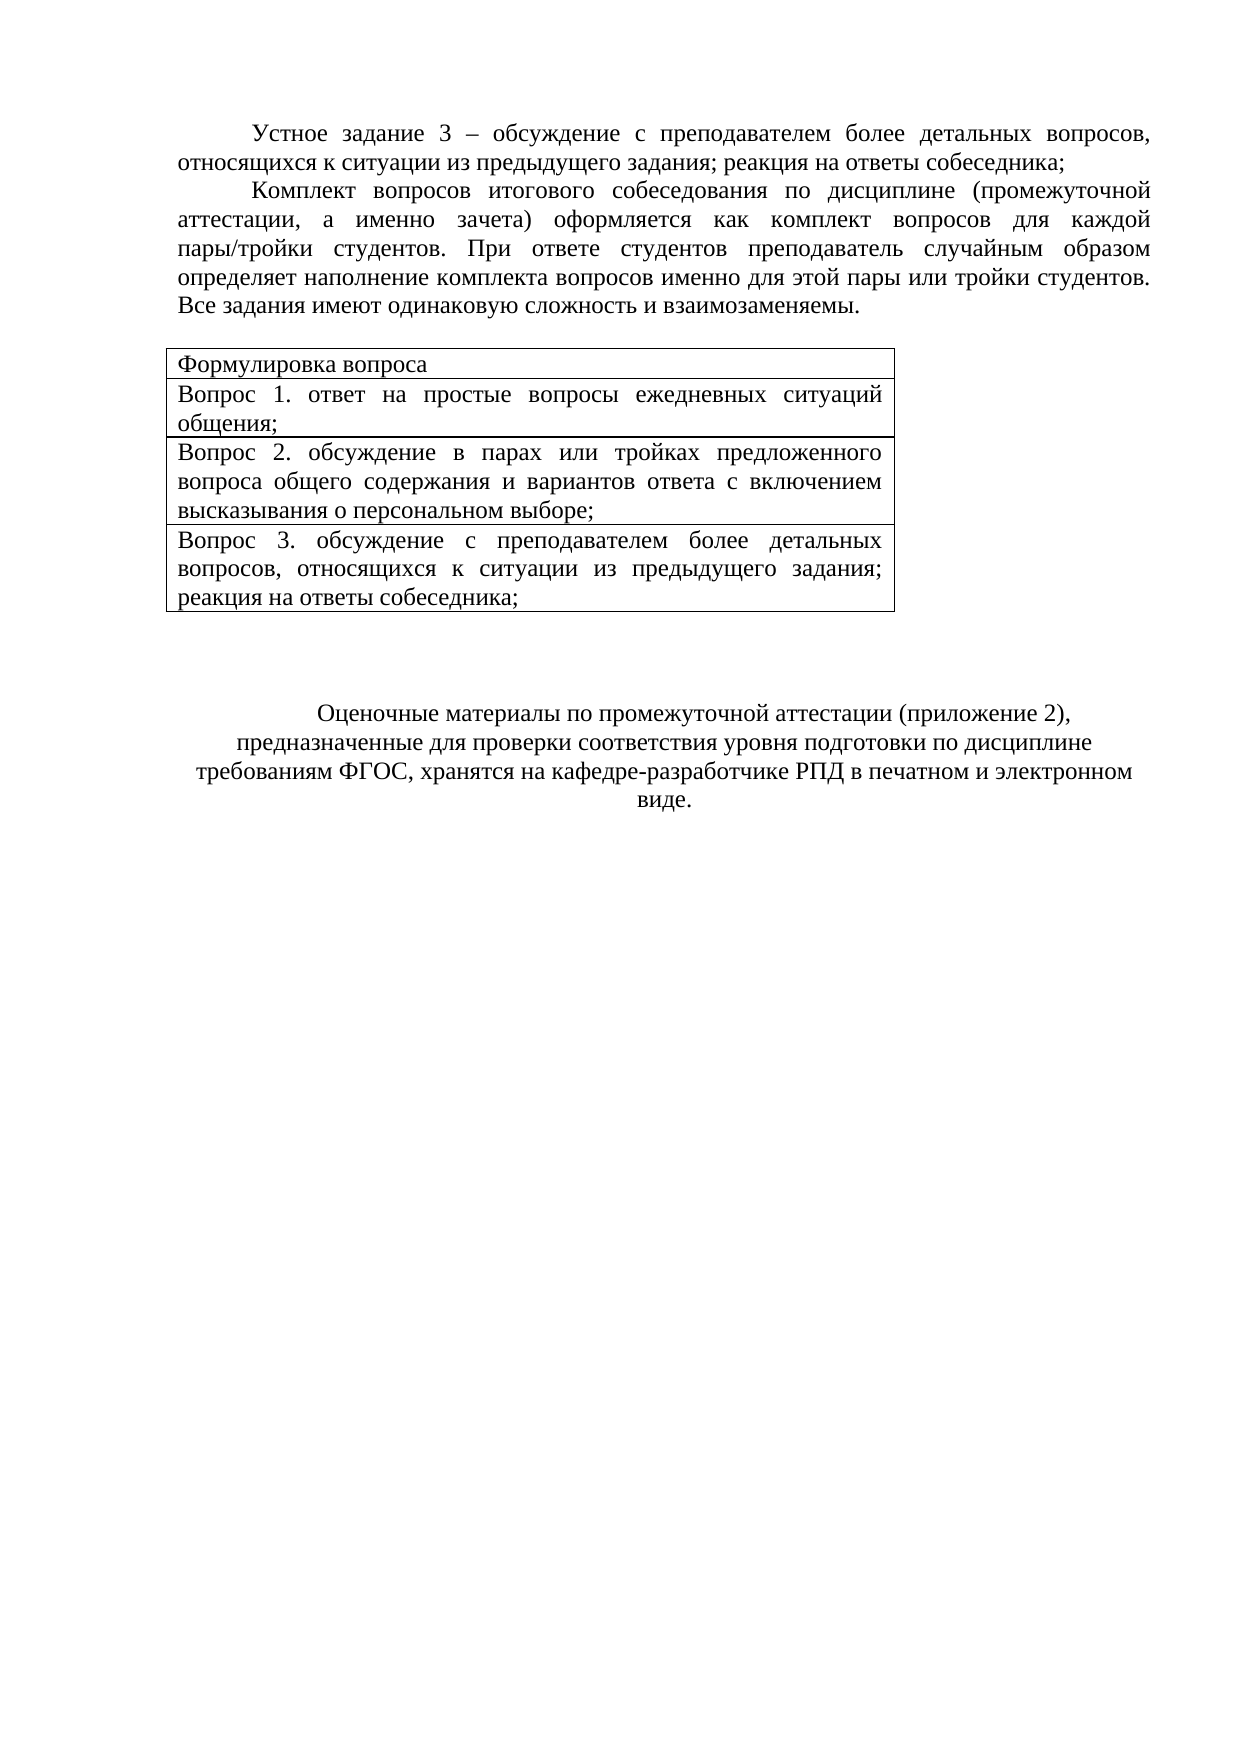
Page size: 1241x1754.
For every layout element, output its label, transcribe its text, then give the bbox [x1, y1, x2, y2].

table_header Формулировка вопроса [167, 349, 894, 378]
text Комплект вопросов итогового собеседования по дисциплине (промежуточной аттестации, а именно зачета) оформляется как комплект вопросов для каждой пары/тройки студентов. При ответе студентов преподаватель случайным образом определяет наполнение комплекта вопросов именно для этой пары или тройки студентов. Все задания имеют одинаковую сложность и взаимозаменяемы. [177, 176, 1152, 319]
table_cell Вопрос 1. ответ на простые вопросы ежедневных ситуаций общения; [167, 379, 894, 436]
text Устное задание 3 – обсуждение с преподавателем более детальных вопросов, относящихся к ситуации из предыдущего задания; реакция на ответы собеседника; [177, 118, 1152, 176]
text Оценочные материалы по промежуточной аттестации (приложение 2), предназначенные для проверки соответствия уровня подготовки по дисциплине требованиям ФГОС, хранятся на кафедре-разработчике РПД в печатном и электронном виде. [177, 698, 1152, 813]
table_cell Вопрос 2. обсуждение в парах или тройках предложенного вопроса общего содержания и вариантов ответа с включением высказывания о персональном выборе; [167, 438, 894, 524]
table_cell Вопрос 3. обсуждение с преподавателем более детальных вопросов, относящихся к ситуации из предыдущего задания; реакция на ответы собеседника; [167, 525, 894, 611]
